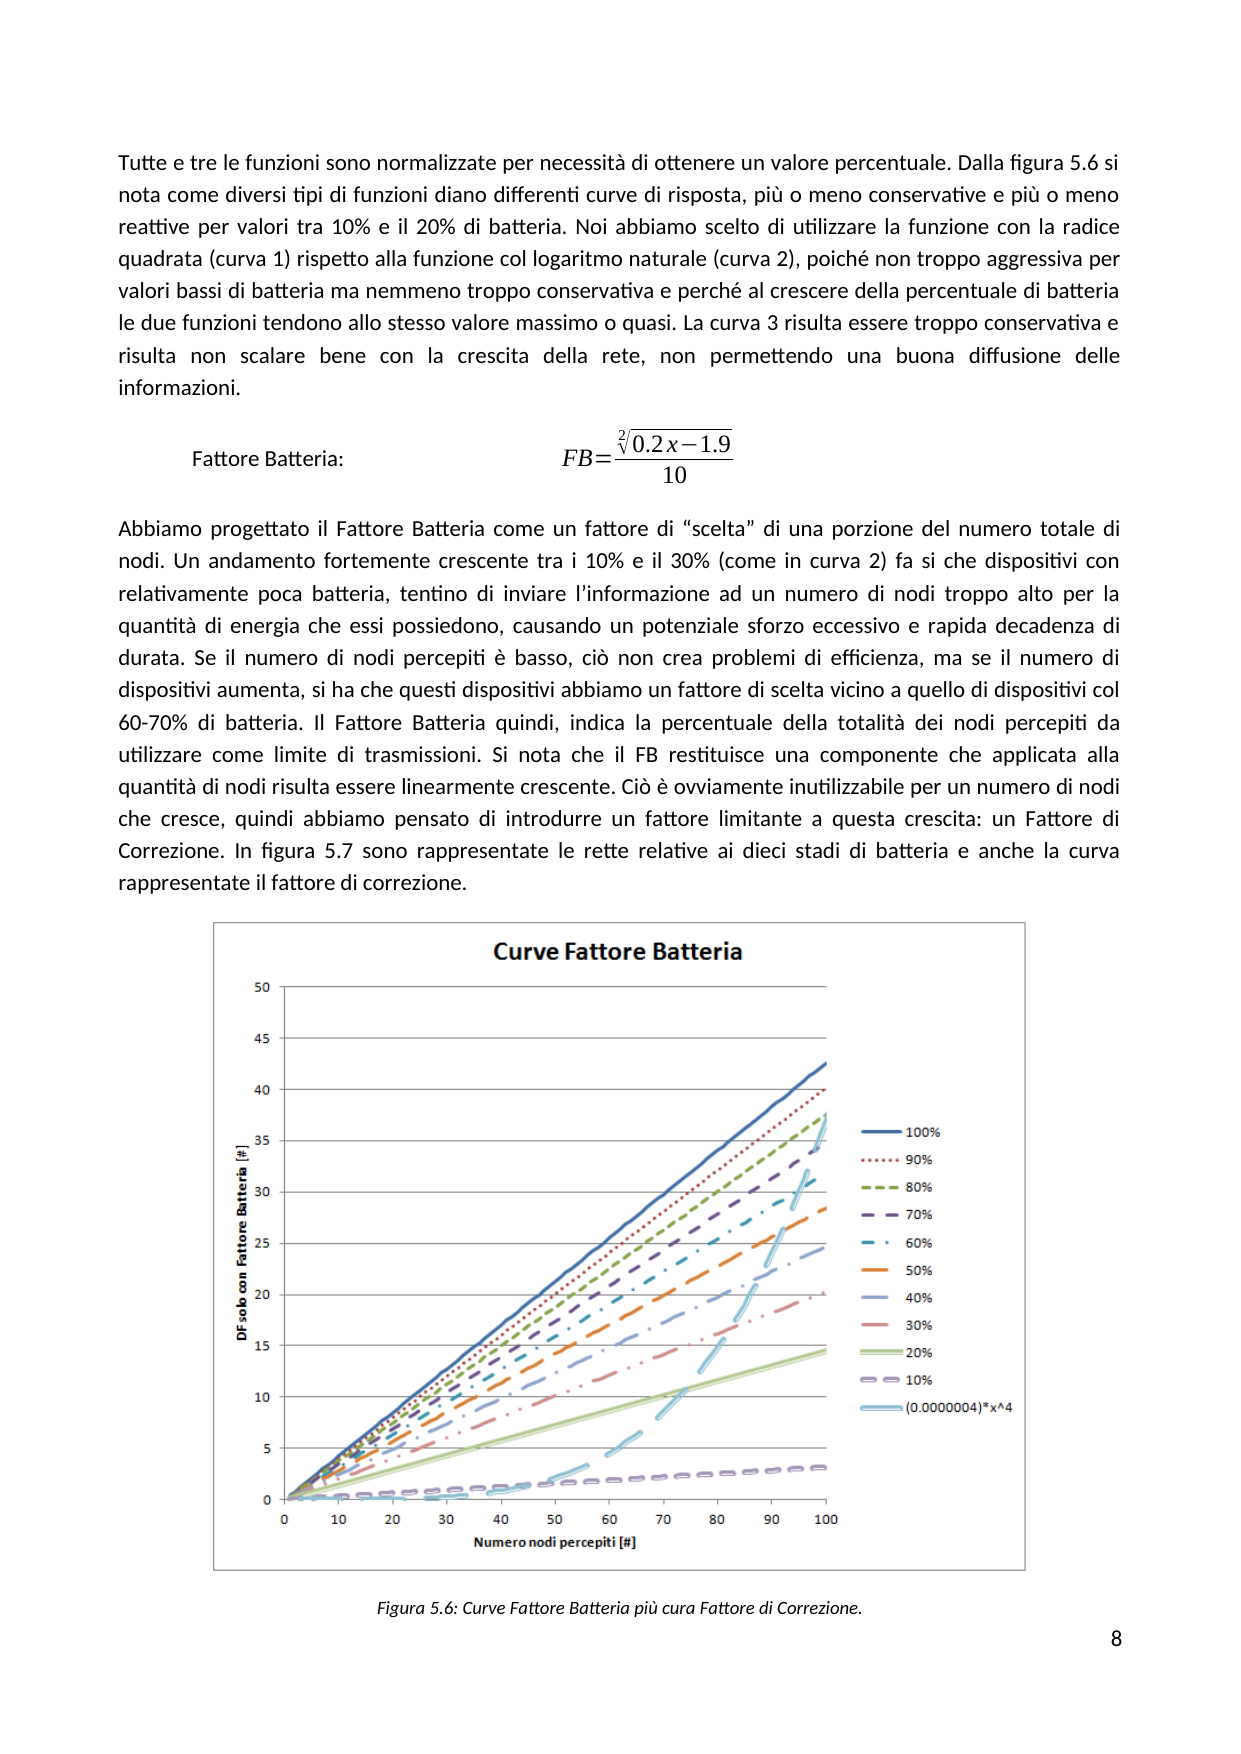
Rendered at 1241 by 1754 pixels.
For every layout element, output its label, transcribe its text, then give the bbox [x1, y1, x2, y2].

text Abbiamo progettato il Fattore Batteria come un fattore di “scelta” di una porzione del numero totale di nodi. Un andamento fortemente crescente tra i 10% e il 30% (come in curva 2) fa si che dispositivi con relativamente poca batteria, tentino di inviare l’informazione ad un numero di nodi troppo alto per la quantità di energia che essi possiedono, causando un potenziale sforzo eccessivo e rapida decadenza di durata. Se il numero di nodi percepiti è basso, ciò non crea problemi di efficienza, ma se il numero di dispositivi aumenta, si ha che questi dispositivi abbiamo un fattore di scelta vicino a quello di dispositivi col 60-70% di batteria. Il Fattore Batteria quindi, indica la percentuale della totalità dei nodi percepiti da utilizzare come limite di trasmissioni. Si nota che il FB restituisce una componente che applicata alla quantità di nodi risulta essere linearmente crescente. Ciò è ovviamente inutilizzabile per un numero di nodi che cresce, quindi abbiamo pensato di introdurre un fattore limitante a questa crescita: un Fattore di Correzione. In figura 5.7 sono rappresentate le rette relative ai dieci stadi di batteria e anche la curva rappresentate il fattore di correzione. [118, 514, 1122, 897]
text Figura 5.6: Curve Fattore Batteria più cura Fattore di Correzione. [118, 1596, 1122, 1619]
picture [212, 921, 1028, 1572]
text Fattore Batteria: [118, 426, 1122, 489]
text Tutte e tre le funzioni sono normalizzate per necessità di ottenere un valore percentuale. Dalla figura 5.6 si nota come diversi tipi di funzioni diano differenti curve di risposta, più o meno conservative e più o meno reattive per valori tra 10% e il 20% di batteria. Noi abbiamo scelto di utilizzare la funzione con la radice quadrata (curva 1) rispetto alla funzione col logaritmo naturale (curva 2), poiché non troppo aggressiva per valori bassi di batteria ma nemmeno troppo conservativa e perché al crescere della percentuale di batteria le due funzioni tendono allo stesso valore massimo o quasi. La curva 3 risulta essere troppo conservativa e risulta non scalare bene con la crescita della rete, non permettendo una buona diffusione delle informazioni. [118, 148, 1122, 401]
